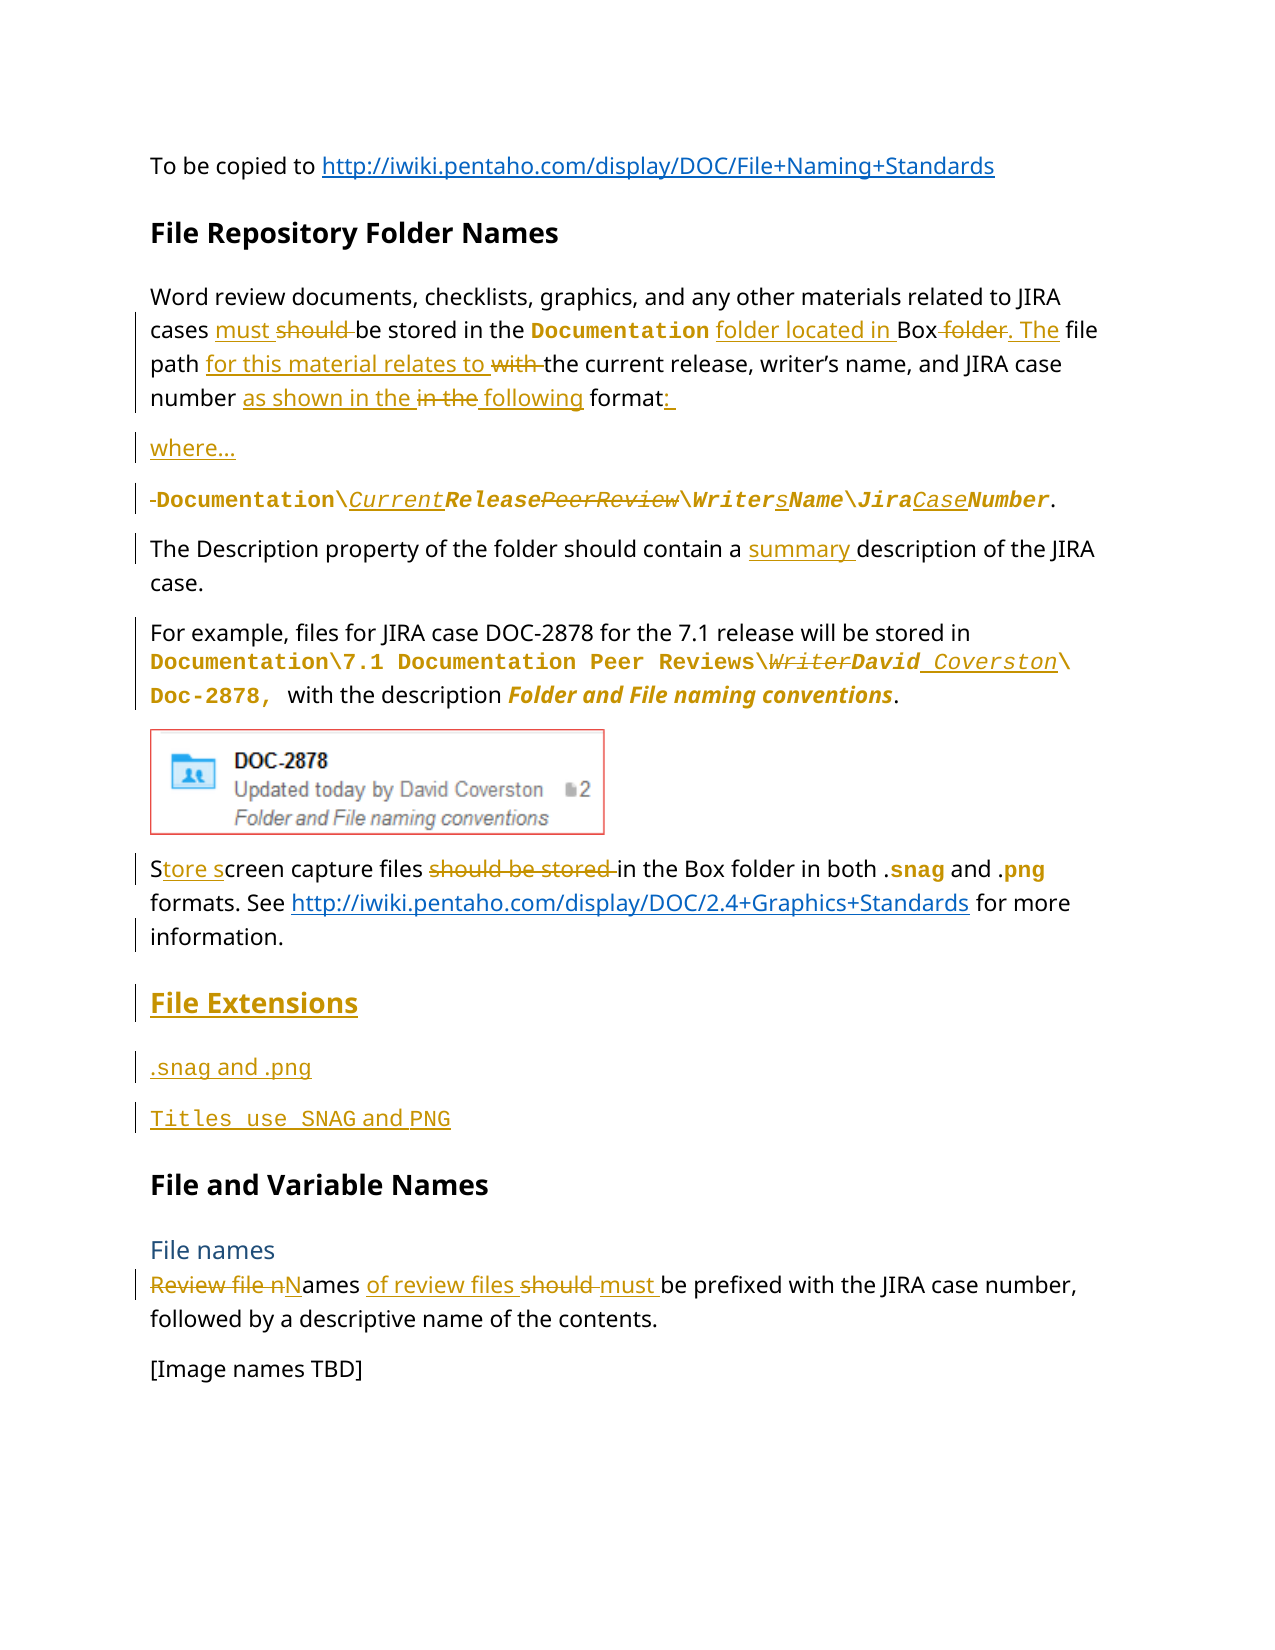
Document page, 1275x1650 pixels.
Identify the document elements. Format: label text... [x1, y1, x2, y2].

text The Description property of the folder should contain a description of the JIRA case. [150, 533, 1125, 598]
text Word review documents, checklists, graphics, and any other materials related to JIRA cases be stored in the Documentation Box file path the current release, writer’s name, and JIRA case number format [150, 280, 1125, 413]
subtitle File and Variable Names [150, 1165, 1125, 1203]
subtitle File names [150, 1232, 1125, 1266]
text To be copied to http://iwiki.pentaho.com/display/DOC/File+Naming+Standards [150, 150, 1125, 181]
picture [150, 729, 605, 835]
text For example, files for JIRA case DOC-2878 for the 7.1 release will be stored in Documentation\7.1 Documentation Peer Reviews\David\Doc-2878, with the description Folder and File naming conventions. [150, 617, 1125, 710]
text Documentation\Release\WriterName\JiraNumber. [150, 483, 1125, 514]
text ames be prefixed with the JIRA case number, followed by a descriptive name of the contents. [150, 1269, 1125, 1334]
text [Image names TBD] [150, 1353, 1125, 1384]
text Screen capture files in the Box folder in both .snag and .png formats. See http://iwiki.pentaho.com/display/DOC/2.4+Graphics+Standards for more information. [150, 853, 1125, 952]
subtitle File Repository Folder Names [150, 213, 1125, 251]
